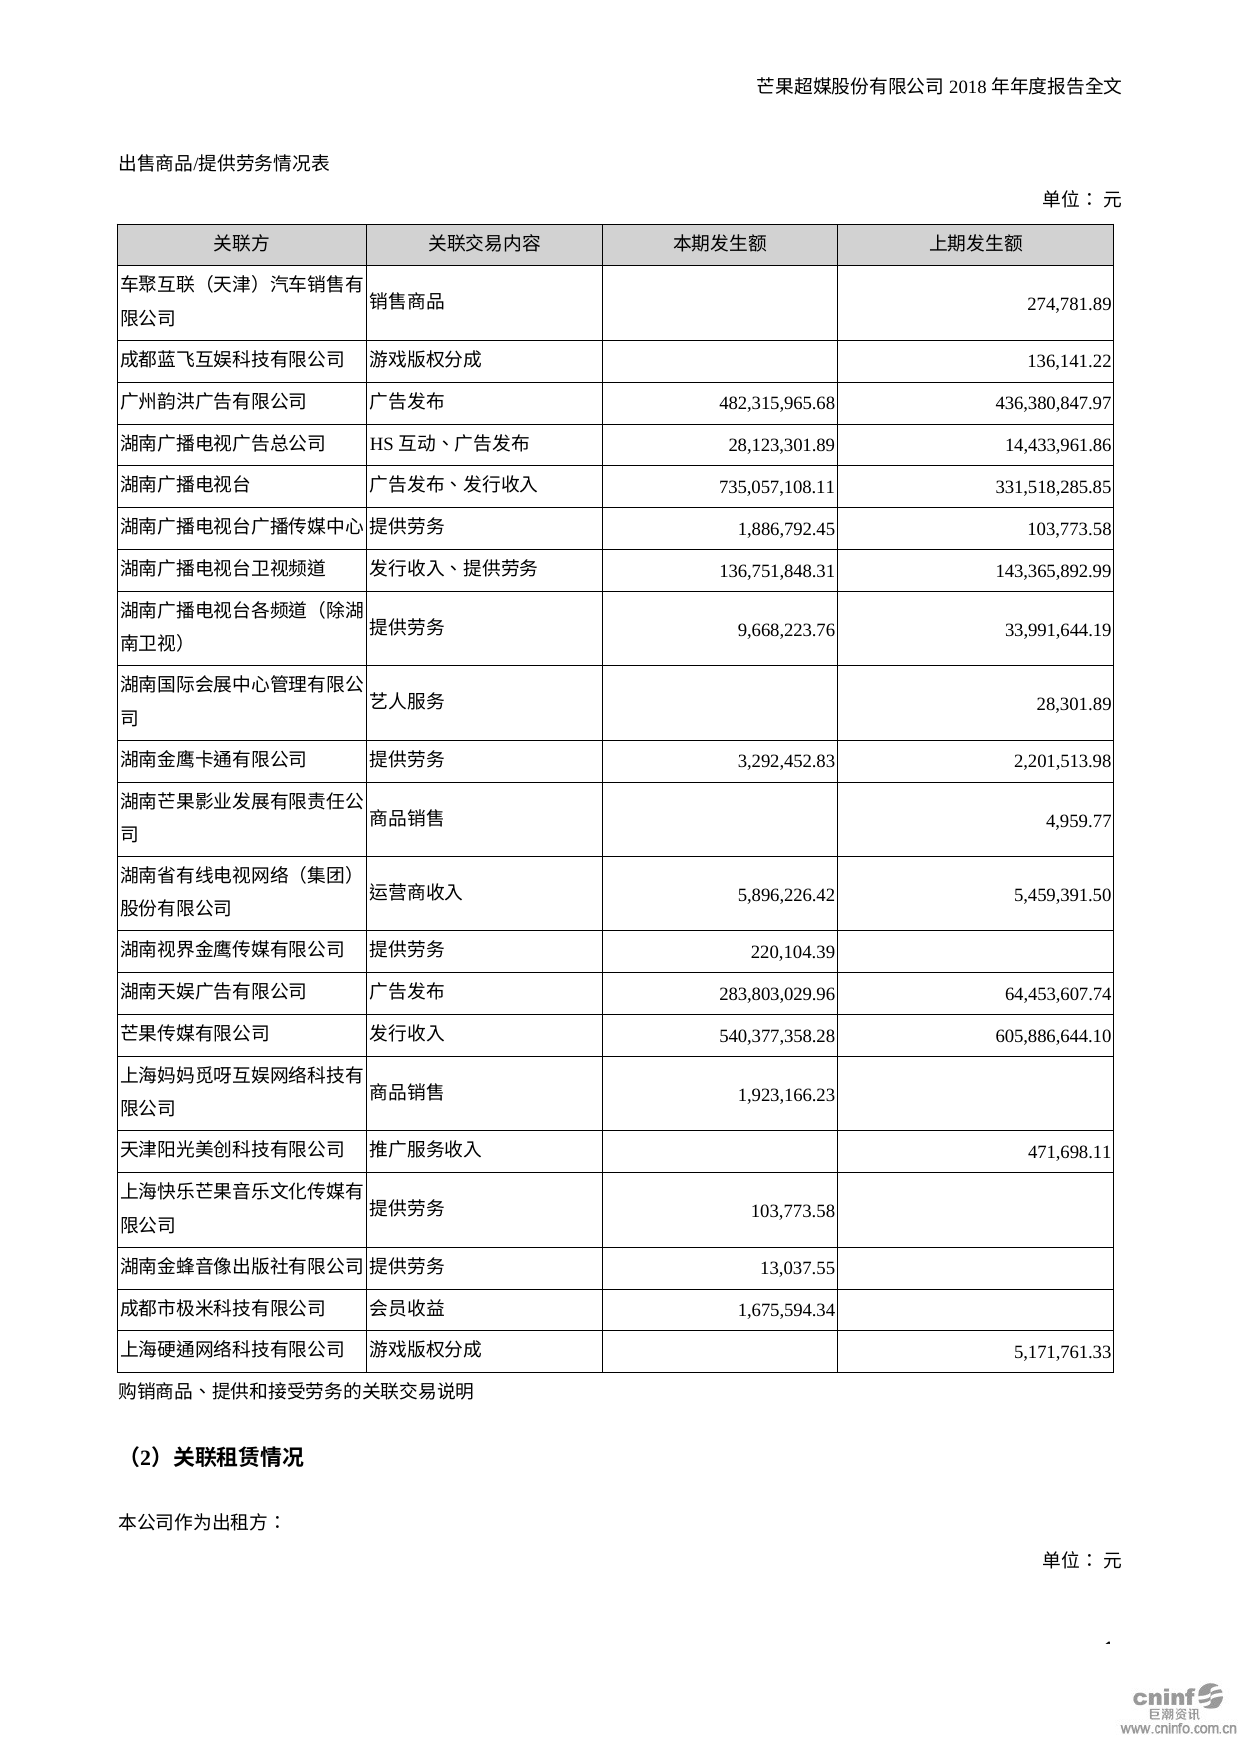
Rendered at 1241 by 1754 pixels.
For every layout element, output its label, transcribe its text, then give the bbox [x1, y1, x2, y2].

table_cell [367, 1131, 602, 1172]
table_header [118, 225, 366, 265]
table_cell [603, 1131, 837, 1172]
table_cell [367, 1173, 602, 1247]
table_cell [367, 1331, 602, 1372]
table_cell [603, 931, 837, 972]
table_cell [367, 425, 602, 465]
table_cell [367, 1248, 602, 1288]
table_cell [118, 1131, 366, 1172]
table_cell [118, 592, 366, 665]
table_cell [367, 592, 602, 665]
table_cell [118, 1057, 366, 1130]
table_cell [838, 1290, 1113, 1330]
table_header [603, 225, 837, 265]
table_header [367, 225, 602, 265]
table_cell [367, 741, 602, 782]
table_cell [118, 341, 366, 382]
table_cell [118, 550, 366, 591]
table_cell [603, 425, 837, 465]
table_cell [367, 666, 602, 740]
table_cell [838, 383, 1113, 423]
text 本公司作为出租方： [118, 1509, 1240, 1535]
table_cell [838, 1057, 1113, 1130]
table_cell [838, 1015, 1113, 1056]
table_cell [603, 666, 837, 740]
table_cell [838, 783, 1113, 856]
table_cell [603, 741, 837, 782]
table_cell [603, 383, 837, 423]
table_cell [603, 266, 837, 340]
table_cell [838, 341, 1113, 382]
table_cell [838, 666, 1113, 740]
picture [1115, 1680, 1240, 1737]
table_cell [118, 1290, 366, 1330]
subtitle （2）关联租赁情况 [118, 1442, 1240, 1472]
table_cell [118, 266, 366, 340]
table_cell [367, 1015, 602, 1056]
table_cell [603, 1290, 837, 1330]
text 出售商品/提供劳务情况表 [118, 150, 1240, 176]
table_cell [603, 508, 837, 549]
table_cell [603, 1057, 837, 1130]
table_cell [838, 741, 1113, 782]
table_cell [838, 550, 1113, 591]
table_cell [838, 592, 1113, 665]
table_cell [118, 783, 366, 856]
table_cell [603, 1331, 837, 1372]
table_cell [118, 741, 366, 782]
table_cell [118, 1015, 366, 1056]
text 单位： 元 [102, 187, 1122, 212]
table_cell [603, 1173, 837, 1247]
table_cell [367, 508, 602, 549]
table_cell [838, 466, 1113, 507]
text 购销商品、提供和接受劳务的关联交易说明 [118, 1379, 1240, 1404]
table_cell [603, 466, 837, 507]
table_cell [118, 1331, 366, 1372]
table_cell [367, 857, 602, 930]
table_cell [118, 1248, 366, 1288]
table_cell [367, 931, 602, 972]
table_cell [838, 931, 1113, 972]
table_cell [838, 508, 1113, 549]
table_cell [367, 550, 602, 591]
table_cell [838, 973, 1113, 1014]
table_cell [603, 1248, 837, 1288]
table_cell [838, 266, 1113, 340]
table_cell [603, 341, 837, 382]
text 单位： 元 [102, 1547, 1122, 1573]
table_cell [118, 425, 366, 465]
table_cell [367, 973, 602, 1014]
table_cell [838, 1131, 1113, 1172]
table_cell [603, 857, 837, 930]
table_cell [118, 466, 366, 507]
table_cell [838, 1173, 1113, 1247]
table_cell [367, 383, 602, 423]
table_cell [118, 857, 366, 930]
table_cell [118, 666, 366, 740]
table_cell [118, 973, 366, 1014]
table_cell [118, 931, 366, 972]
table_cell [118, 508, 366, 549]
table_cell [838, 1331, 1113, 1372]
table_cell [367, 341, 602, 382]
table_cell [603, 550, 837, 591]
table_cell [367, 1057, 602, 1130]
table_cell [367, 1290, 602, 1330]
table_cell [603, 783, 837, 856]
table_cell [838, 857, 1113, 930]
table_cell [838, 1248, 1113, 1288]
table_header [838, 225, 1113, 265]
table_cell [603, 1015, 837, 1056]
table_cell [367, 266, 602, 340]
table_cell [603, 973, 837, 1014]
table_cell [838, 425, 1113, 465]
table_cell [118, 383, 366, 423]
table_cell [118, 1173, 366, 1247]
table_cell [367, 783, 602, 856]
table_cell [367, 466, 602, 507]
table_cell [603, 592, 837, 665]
